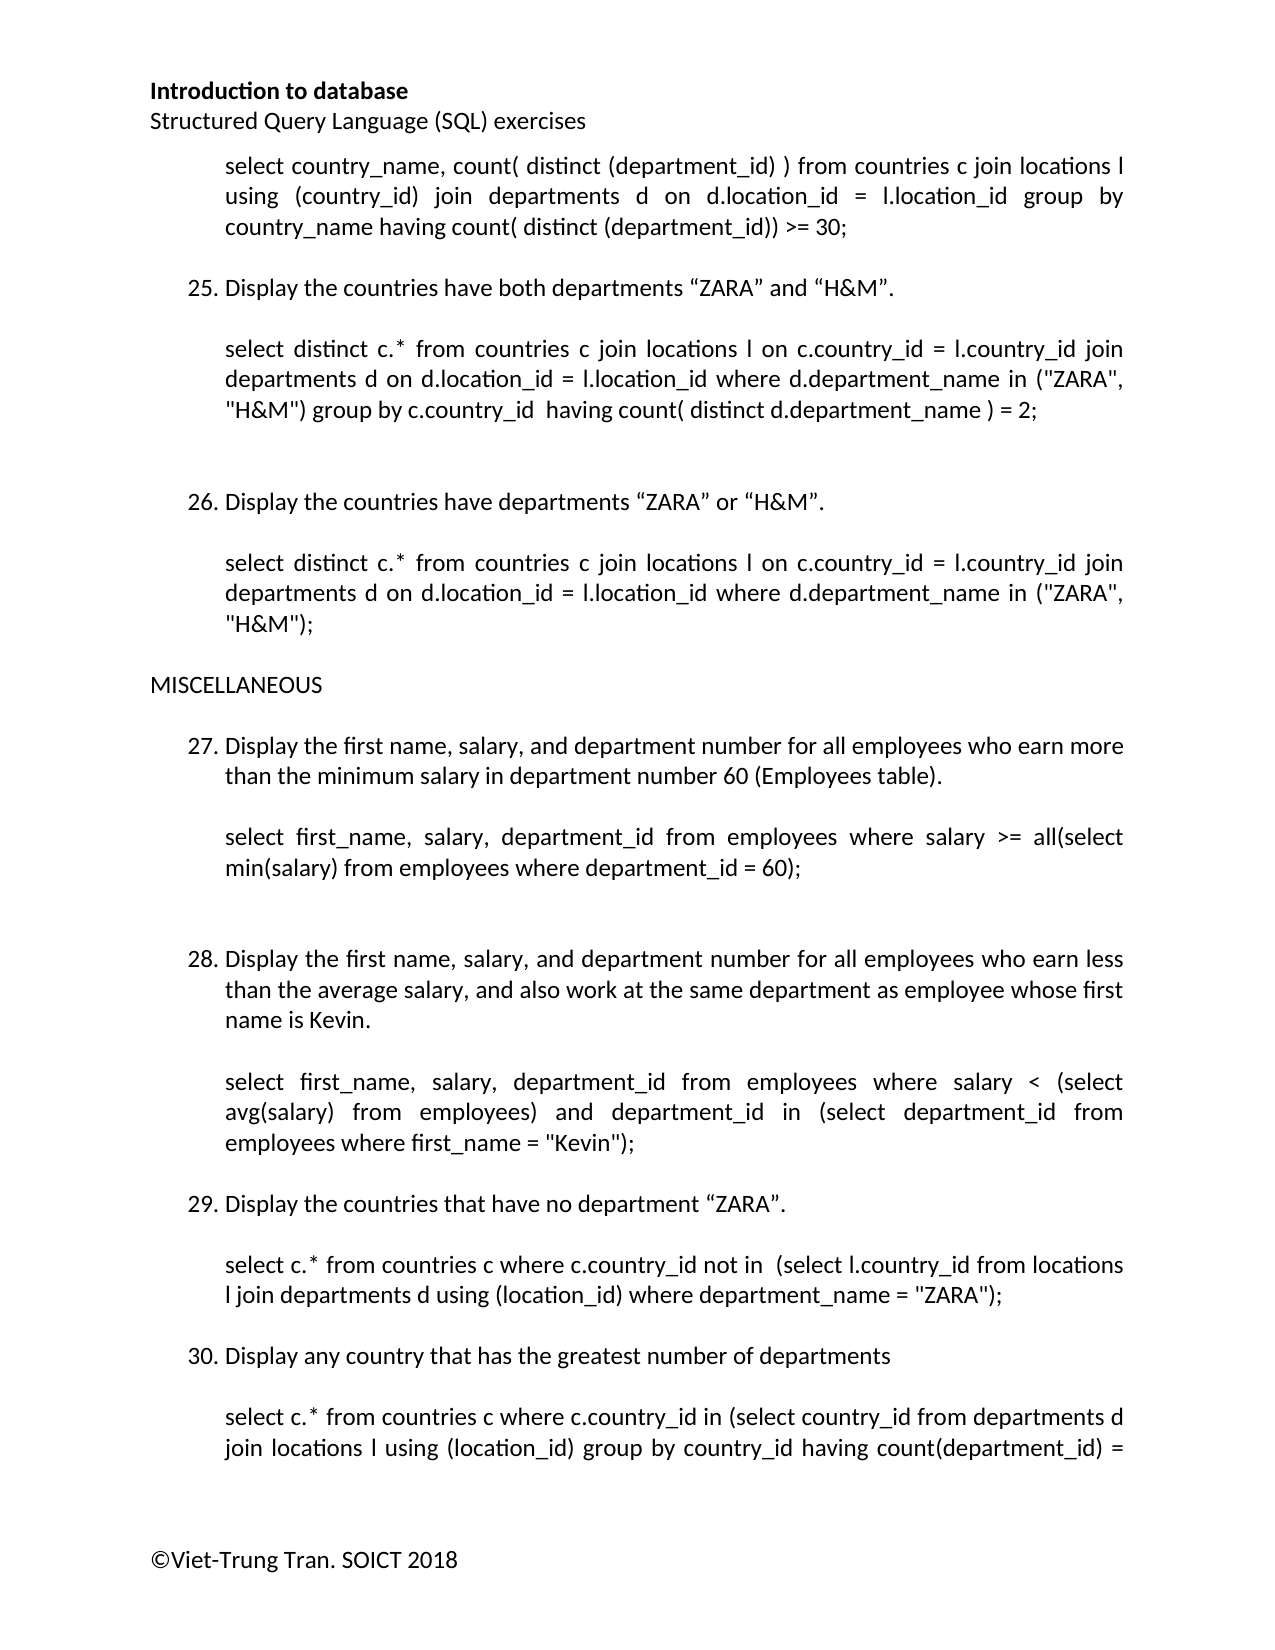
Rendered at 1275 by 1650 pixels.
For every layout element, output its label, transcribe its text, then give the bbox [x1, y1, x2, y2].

list Display the countries have both departments “ZARA” and “H&M”. [187, 272, 1125, 303]
list select distinct c.* from countries c join locations l on c.country_id = l.country_id join departments d on d.location_id = l.location_id where d.department_name in ("ZARA", "H&M"); [225, 547, 1125, 638]
list select c.* from countries c where c.country_id not in (select l.country_id from locations l join departments d using (location_id) where department_name = "ZARA"); [225, 1249, 1125, 1310]
list select distinct c.* from countries c join locations l on c.country_id = l.country_id join departments d on d.location_id = l.location_id where d.department_name in ("ZARA", "H&M") group by c.country_id having count( distinct d.department_name ) = 2; [225, 333, 1125, 425]
list Display the first name, salary, and department number for all employees who earn less than the average salary, and also work at the same department as employee whose first name is Kevin. [187, 943, 1125, 1035]
list Display any country that has the greatest number of departments [187, 1340, 1125, 1371]
list select country_name, count( distinct (department_id) ) from countries c join locations l using (country_id) join departments d on d.location_id = l.location_id group by country_name having count( distinct (department_id)) >= 30; [225, 150, 1125, 242]
list Display the countries that have no department “ZARA”. [187, 1188, 1125, 1218]
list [225, 1401, 1125, 1462]
list select first_name, salary, department_id from employees where salary < (select avg(salary) from employees) and department_id in (select department_id from employees where first_name = "Kevin"); [225, 1066, 1125, 1157]
list Display the first name, salary, and department number for all employees who earn more than the minimum salary in department number 60 (Employees table). [187, 730, 1125, 791]
list Display the countries have departments “ZARA” or “H&M”. [187, 486, 1125, 516]
list select first_name, salary, department_id from employees where salary >= all(select min(salary) from employees where department_id = 60); [225, 821, 1125, 882]
text MISCELLANEOUS [150, 669, 1125, 699]
